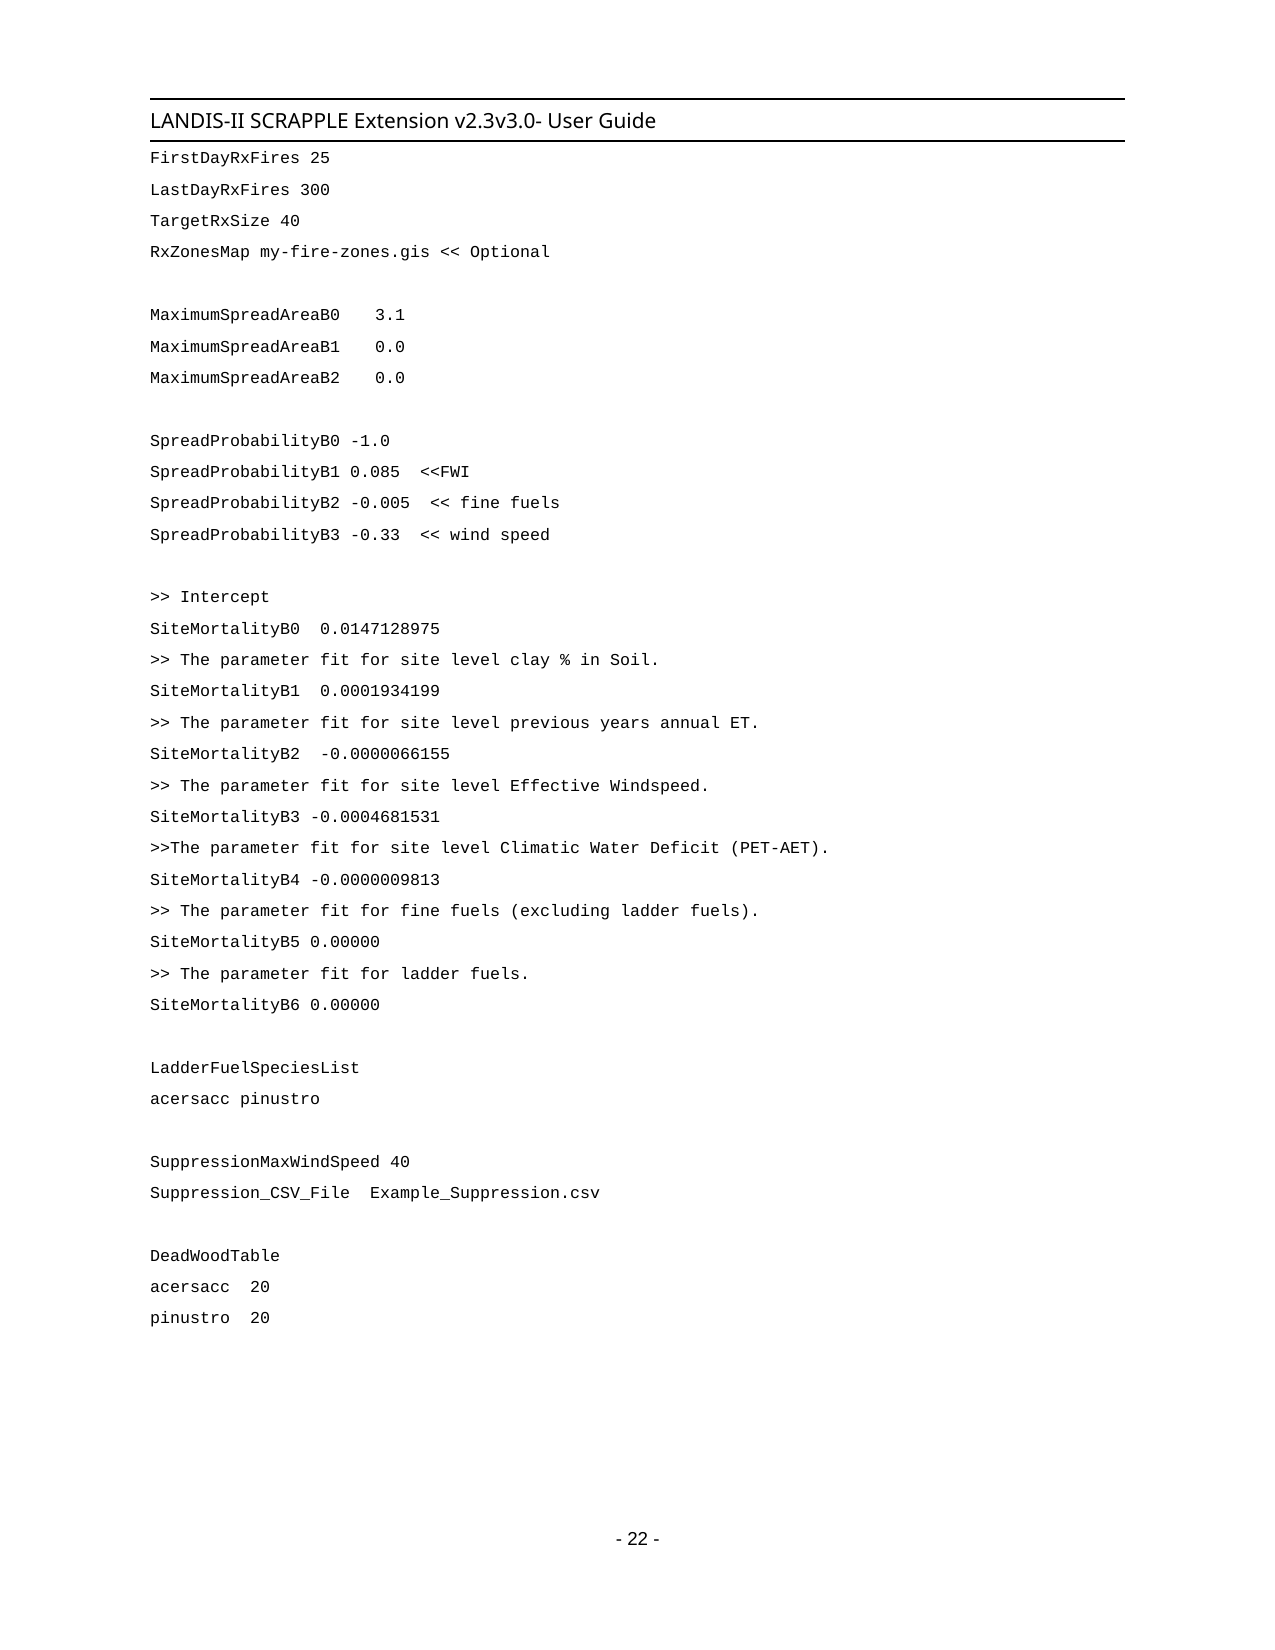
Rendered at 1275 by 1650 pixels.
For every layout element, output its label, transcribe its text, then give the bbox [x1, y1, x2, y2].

text >> The parameter fit for fine fuels (excluding ladder fuels). [150, 902, 1020, 921]
text SiteMortalityB1 0.0001934199 [150, 683, 1020, 702]
text SpreadProbabilityB3 -0.33 << wind speed [150, 526, 1020, 545]
text acersacc 20 [150, 1279, 1020, 1298]
text >> The parameter fit for ladder fuels. [150, 965, 1020, 984]
text SpreadProbabilityB2 -0.005 << fine fuels [150, 495, 1020, 514]
text SpreadProbabilityB0 -1.0 [150, 432, 1020, 451]
text acersacc pinustro [150, 1091, 1020, 1109]
text LastDayRxFires 300 [150, 181, 1020, 200]
text MaximumSpreadAreaB1 0.0 [150, 338, 1020, 357]
text RxZonesMap my-fire-zones.gis << Optional [150, 244, 1020, 263]
text FirstDayRxFires 25 [150, 150, 1020, 169]
text >> The parameter fit for site level previous years annual ET. [150, 714, 1020, 733]
text Suppression_CSV_File Example_Suppression.csv [150, 1185, 1020, 1203]
text DeadWoodTable [150, 1247, 1020, 1266]
text SiteMortalityB2 -0.0000066155 [150, 746, 1020, 764]
text SiteMortalityB6 0.00000 [150, 997, 1020, 1015]
text SiteMortalityB5 0.00000 [150, 934, 1020, 953]
text >> The parameter fit for site level Effective Windspeed. [150, 777, 1020, 796]
text SiteMortalityB4 -0.0000009813 [150, 871, 1020, 890]
text SiteMortalityB3 -0.0004681531 [150, 808, 1020, 827]
text >>The parameter fit for site level Climatic Water Deficit (PET-AET). [150, 840, 1020, 859]
text >> Intercept [150, 589, 1020, 608]
text >> The parameter fit for site level clay % in Soil. [150, 652, 1020, 671]
text MaximumSpreadAreaB0 3.1 [150, 307, 1020, 326]
text MaximumSpreadAreaB2 0.0 [150, 369, 1020, 388]
text SiteMortalityB0 0.0147128975 [150, 620, 1020, 639]
text LadderFuelSpeciesList [150, 1059, 1020, 1078]
text pinustro 20 [150, 1310, 1020, 1329]
text SpreadProbabilityB1 0.085 <<FWI [150, 463, 1020, 482]
text SuppressionMaxWindSpeed 40 [150, 1153, 1020, 1172]
text TargetRxSize 40 [150, 213, 1020, 232]
